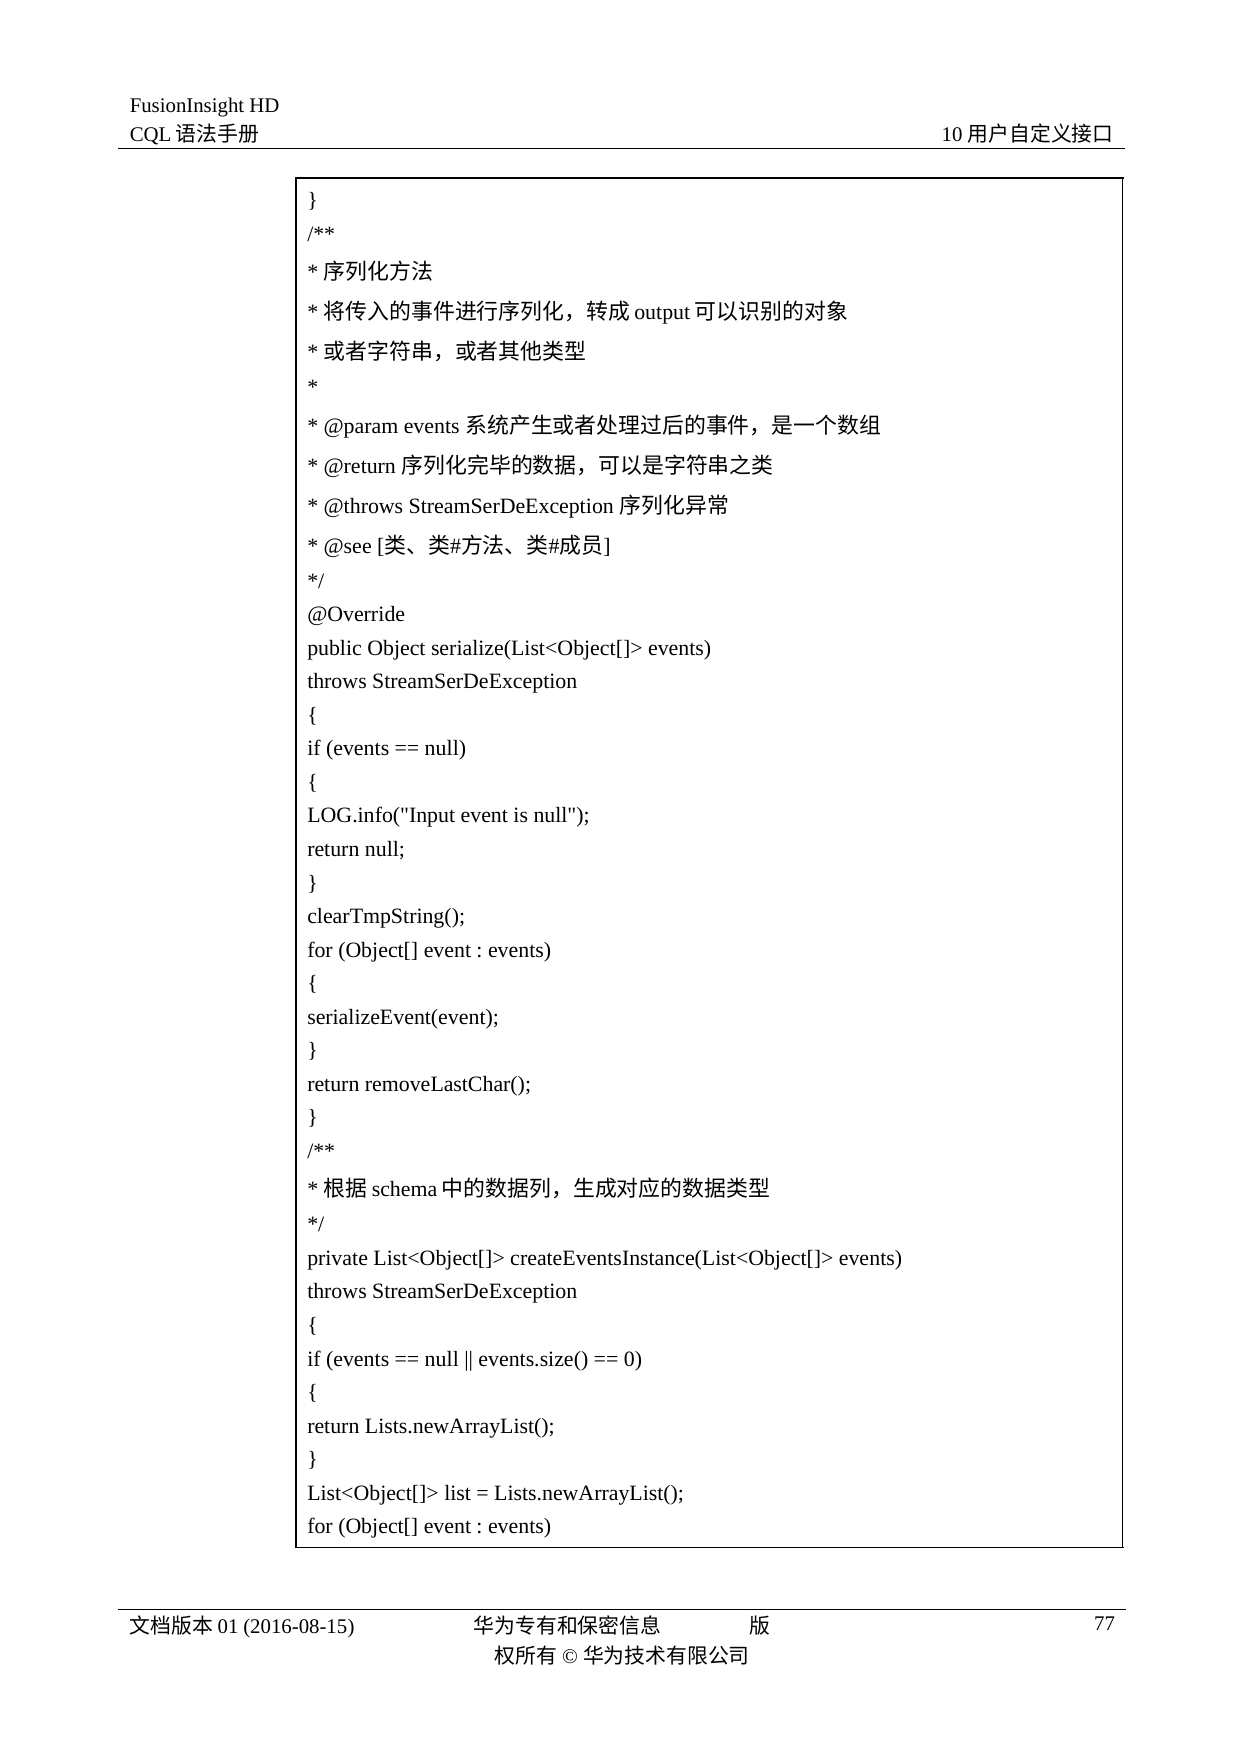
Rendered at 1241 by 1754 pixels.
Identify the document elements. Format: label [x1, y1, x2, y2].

table_header [297, 179, 1122, 1547]
